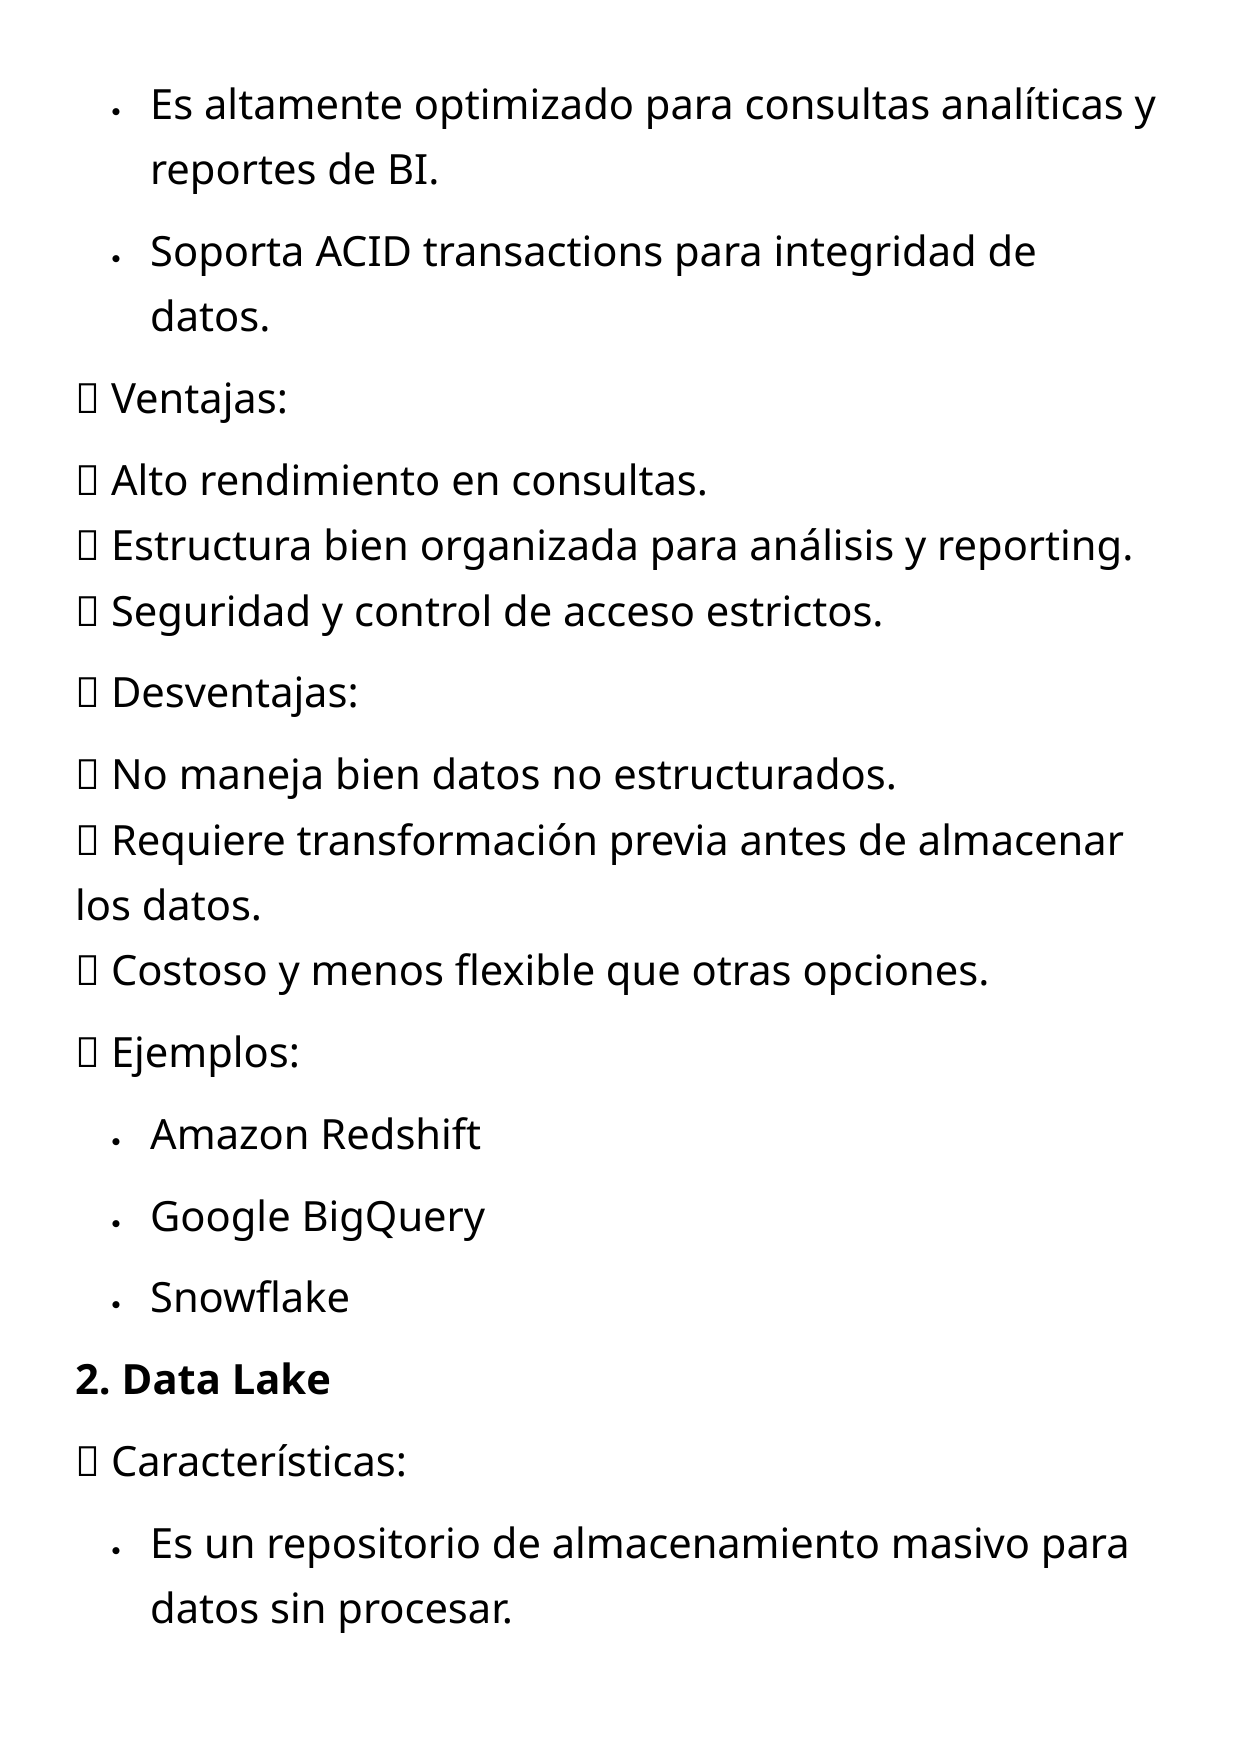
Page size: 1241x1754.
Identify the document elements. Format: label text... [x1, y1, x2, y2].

list Es altamente optimizado para consultas analíticas y reportes de BI. [112, 75, 1165, 197]
text 📌 Ventajas: [75, 369, 1165, 426]
list Amazon Redshift [112, 1104, 1165, 1161]
list Soporta ACID transactions para integridad de datos. [112, 222, 1165, 344]
text 📌 Características: [75, 1432, 1165, 1489]
text 📌 Ejemplos: [75, 1023, 1165, 1079]
list Es un repositorio de almacenamiento masivo para datos sin procesar. [112, 1514, 1165, 1636]
text ✅ Alto rendimiento en consultas. ✅ Estructura bien organizada para análisis y reporting. ✅ Seguridad y control de acceso estrictos. [75, 451, 1165, 638]
text 📌 Desventajas: [75, 663, 1165, 720]
list Snowflake [112, 1268, 1165, 1325]
text 2. Data Lake [75, 1350, 1165, 1407]
list Google BigQuery [112, 1186, 1165, 1243]
text ❌ No maneja bien datos no estructurados. ❌ Requiere transformación previa antes de almacenar los datos. ❌ Costoso y menos flexible que otras opciones. [75, 745, 1165, 998]
